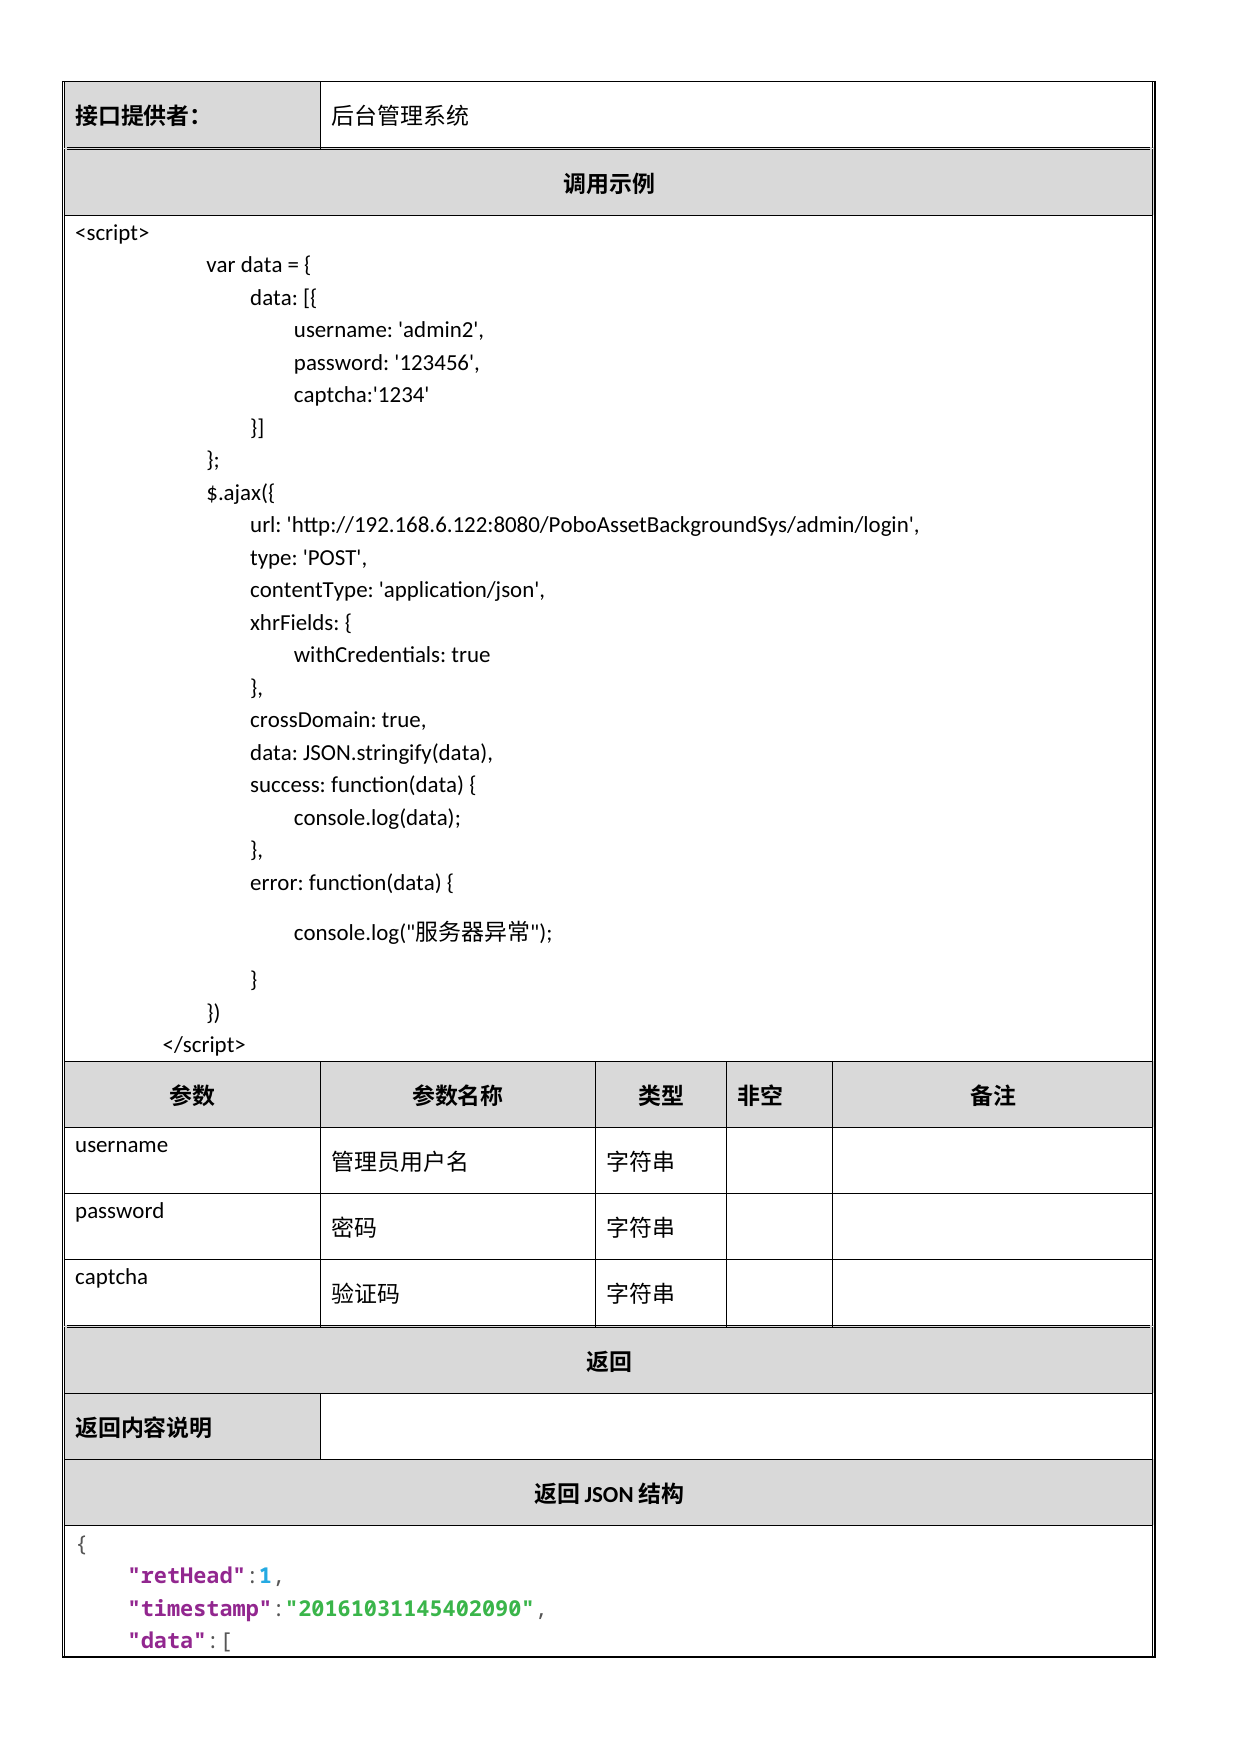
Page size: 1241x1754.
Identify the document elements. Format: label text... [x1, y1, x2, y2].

table_cell 调用示例 [65, 147, 1152, 215]
table_cell [321, 1394, 1152, 1459]
table_cell 返回 [64, 1325, 1154, 1393]
table_cell 参数名称 [321, 1062, 595, 1127]
table_cell [833, 1128, 1152, 1193]
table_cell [65, 1526, 1152, 1656]
table_cell 管理员用户名 [321, 1128, 595, 1193]
table_cell 接口提供者： [65, 82, 320, 147]
table_cell [727, 1128, 832, 1193]
table_cell 返回内容说明 [65, 1394, 320, 1459]
table_cell [727, 1194, 832, 1259]
table_cell password [65, 1194, 320, 1259]
table_cell 后台管理系统 [321, 82, 1152, 147]
table_cell 备注 [833, 1062, 1152, 1127]
table_cell [833, 1194, 1152, 1259]
table_cell [833, 1260, 1152, 1325]
table_cell 类型 [596, 1062, 726, 1127]
table_cell <script> var data = { data: [{ username: 'admin2', password: '123456', captcha:'1234' }] }; $.ajax({ url: 'http://192.168.6.122:8080/PoboAssetBackgroundSys/admin/login', type: 'POST', contentType: 'application/json', xhrFields: { withCredentials: true }, crossDomain: true, data: JSON.stringify(data), success: function(data) { console.log(data); }, error: function(data) { console.log("服务器异常"); } }) </script> [65, 216, 1152, 1061]
table_cell 参数 [65, 1062, 320, 1127]
table_cell 字符串 [596, 1128, 726, 1193]
table_cell 返回JSON结构 [65, 1460, 1152, 1525]
table_cell 验证码 [321, 1260, 595, 1325]
table_cell 字符串 [596, 1194, 726, 1259]
table_cell captcha [65, 1260, 320, 1325]
table_cell 字符串 [596, 1260, 726, 1325]
table_cell [727, 1260, 832, 1325]
table_cell 非空 [727, 1062, 832, 1127]
table_cell 密码 [321, 1194, 595, 1259]
table_cell username [65, 1128, 320, 1193]
